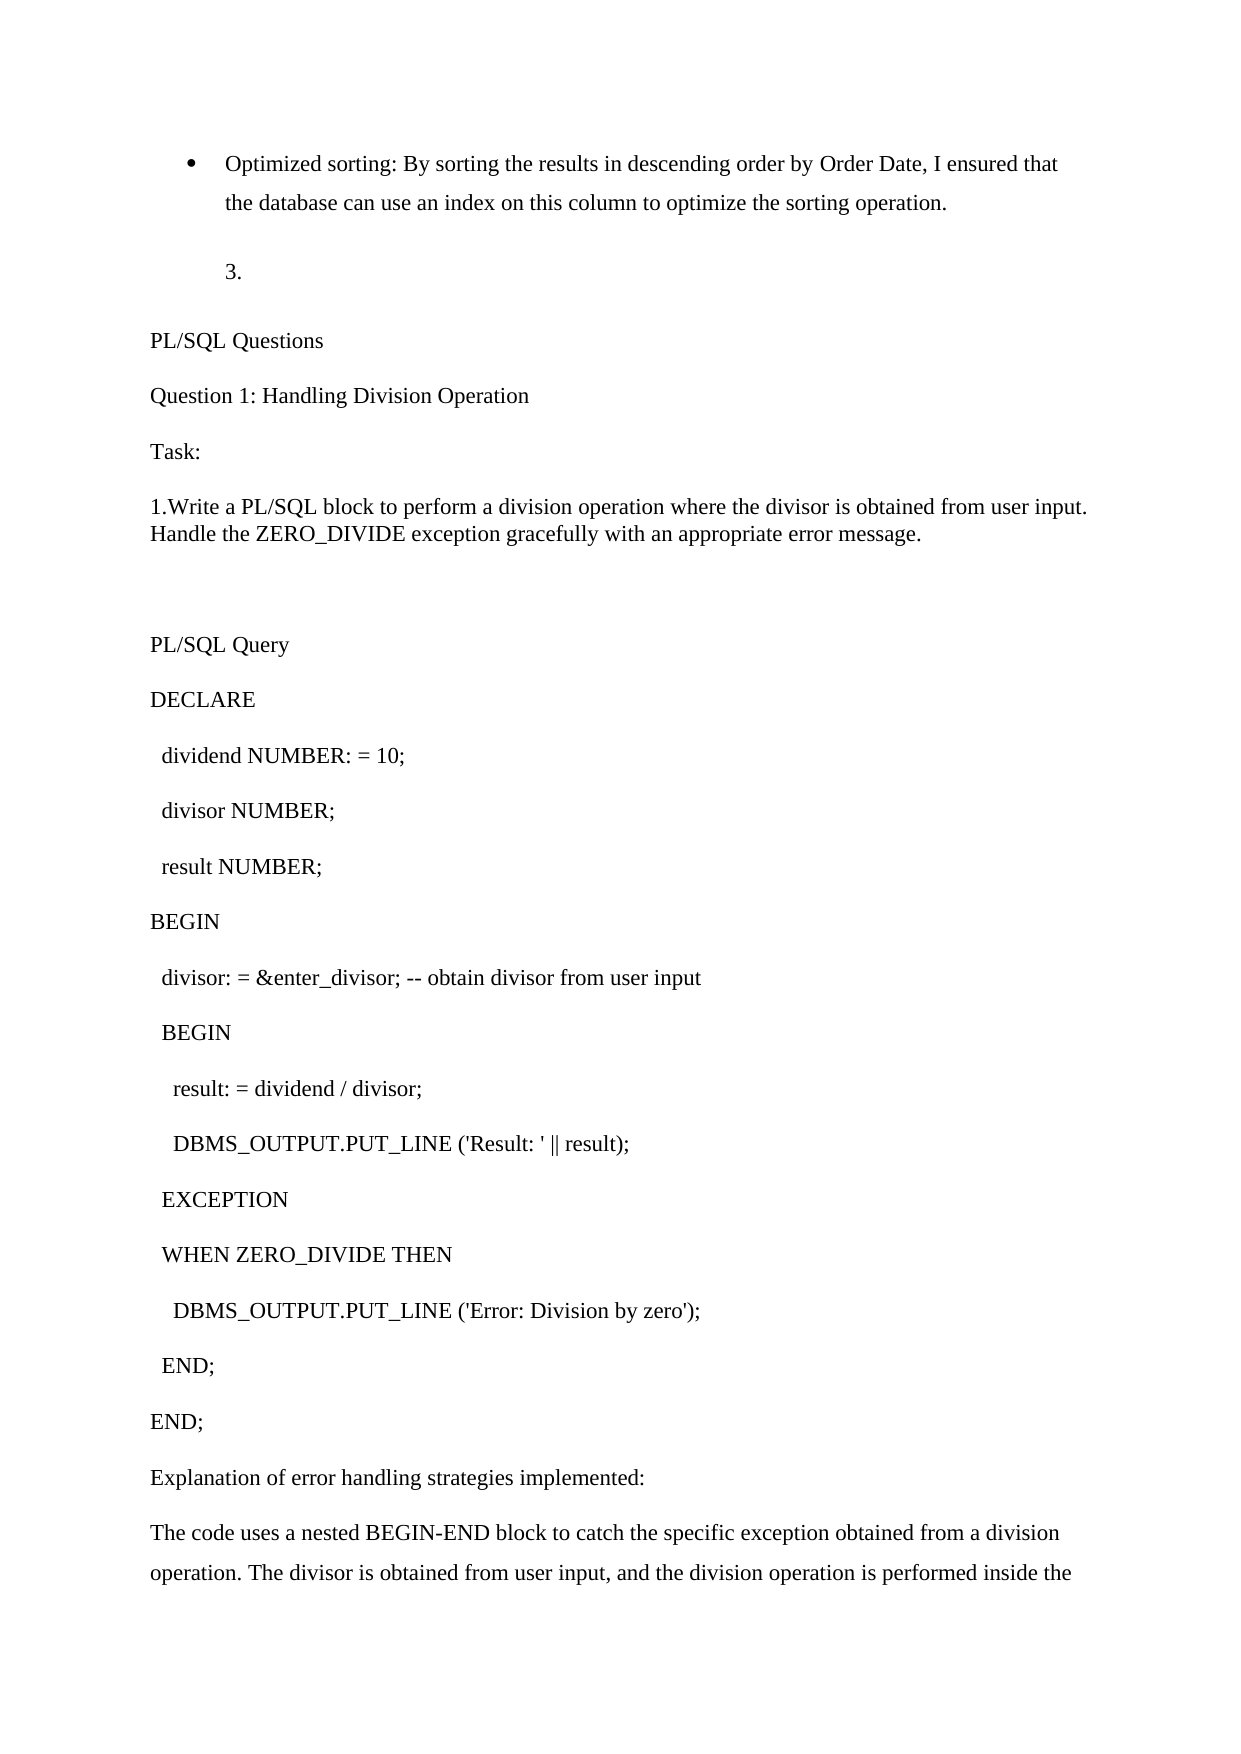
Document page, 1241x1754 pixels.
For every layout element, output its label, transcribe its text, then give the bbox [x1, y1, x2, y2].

text DBMS_OUTPUT.PUT_LINE ('Result: ' || result); [150, 1130, 1090, 1157]
text result: = dividend / divisor; [150, 1075, 1090, 1101]
text dividend NUMBER: = 10; [150, 742, 1090, 768]
text divisor: = &enter_divisor; -- obtain divisor from user input [150, 964, 1090, 990]
list 1.Write a PL/SQL block to perform a division operation where the divisor is obtained from user input. Handle the ZERO_DIVIDE exception gracefully with an appropriate error message. [150, 493, 1090, 546]
text DECLARE [150, 686, 1090, 713]
text END; [150, 1352, 1090, 1379]
list Optimized sorting: By sorting the results in descending order by Order Date, I ensured that the database can use an index on this column to optimize the sorting operation. [187, 150, 1090, 216]
text DBMS_OUTPUT.PUT_LINE ('Error: Division by zero'); [150, 1297, 1090, 1323]
text result NUMBER; [150, 853, 1090, 879]
text WHEN ZERO_DIVIDE THEN [150, 1241, 1090, 1268]
text Explanation of error handling strategies implemented: [150, 1463, 1090, 1490]
text EXCEPTION [150, 1186, 1090, 1212]
text divisor NUMBER; [150, 797, 1090, 824]
text PL/SQL Query [150, 631, 1090, 657]
text PL/SQL Questions [150, 327, 1090, 353]
text BEGIN [150, 1019, 1090, 1046]
text Question 1: Handling Division Operation [150, 382, 1090, 409]
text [150, 1519, 1090, 1585]
text BEGIN [150, 908, 1090, 935]
list 3. [225, 258, 1090, 284]
text Task: [150, 438, 1090, 464]
text END; [150, 1408, 1090, 1434]
